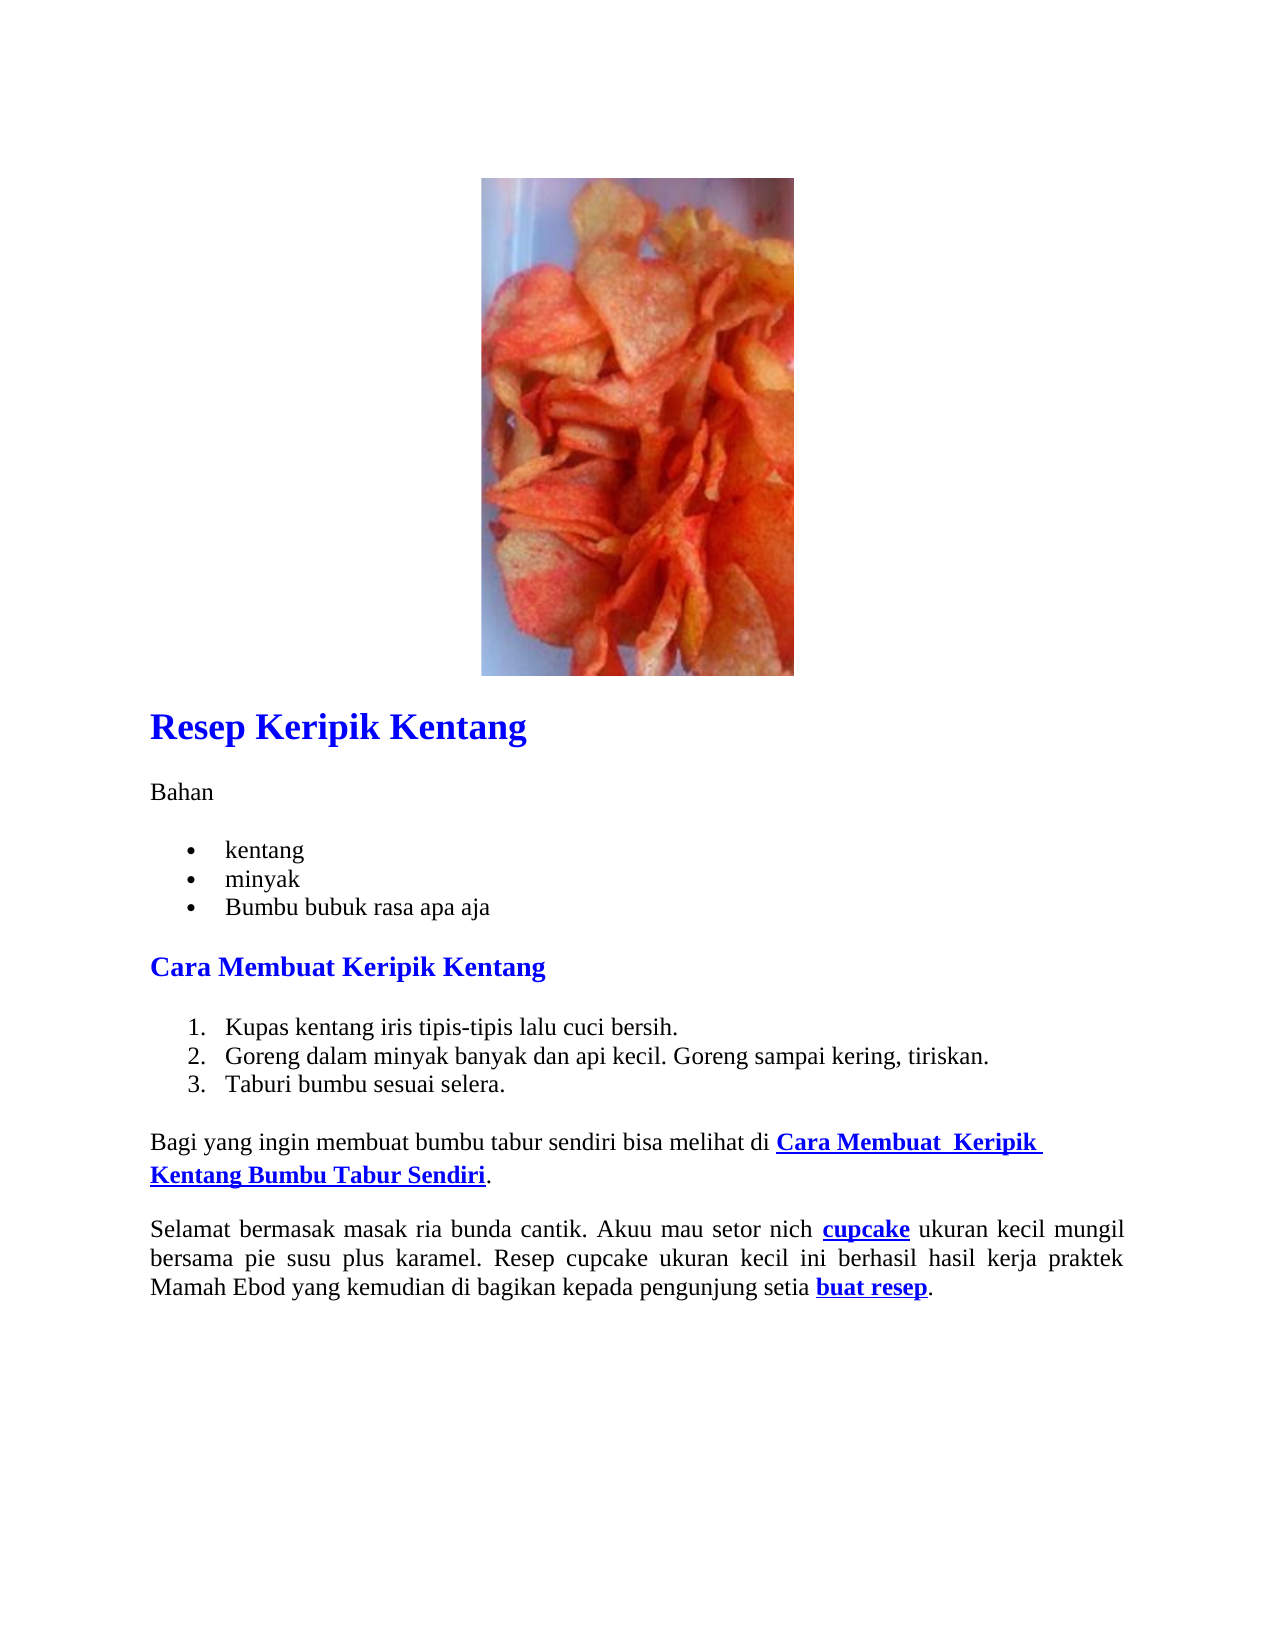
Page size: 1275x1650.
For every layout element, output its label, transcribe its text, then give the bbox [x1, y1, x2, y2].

list Kupas kentang iris tipis-tipis lalu cuci bersih. [187, 1012, 1125, 1041]
list Taburi bumbu sesuai selera. [187, 1069, 1125, 1098]
text Selamat bermasak masak ria bunda cantik. Akuu mau setor nich cupcake ukuran kecil mungil bersama pie susu plus karamel. Resep cupcake ukuran kecil ini berhasil hasil kerja praktek Mamah Ebod yang kemudian di bagikan kepada pengunjung setia buat resep. [150, 1214, 1125, 1301]
text Bahan [150, 777, 1125, 806]
list Goreng dalam minyak banyak dan api kecil. Goreng sampai kering, tiriskan. [187, 1041, 1125, 1069]
list Bumbu bubuk rasa apa aja [187, 892, 1125, 921]
list minyak [187, 864, 1125, 892]
list kentang [187, 835, 1125, 864]
text Cara Membuat Keripik Kentang [150, 950, 1125, 983]
picture [481, 178, 794, 676]
text Resep Keripik Kentang [150, 705, 1125, 748]
text Bagi yang ingin membuat bumbu tabur sendiri bisa melihat di Cara Membuat Keripik Kentang Bumbu Tabur Sendiri. [150, 1127, 1125, 1189]
